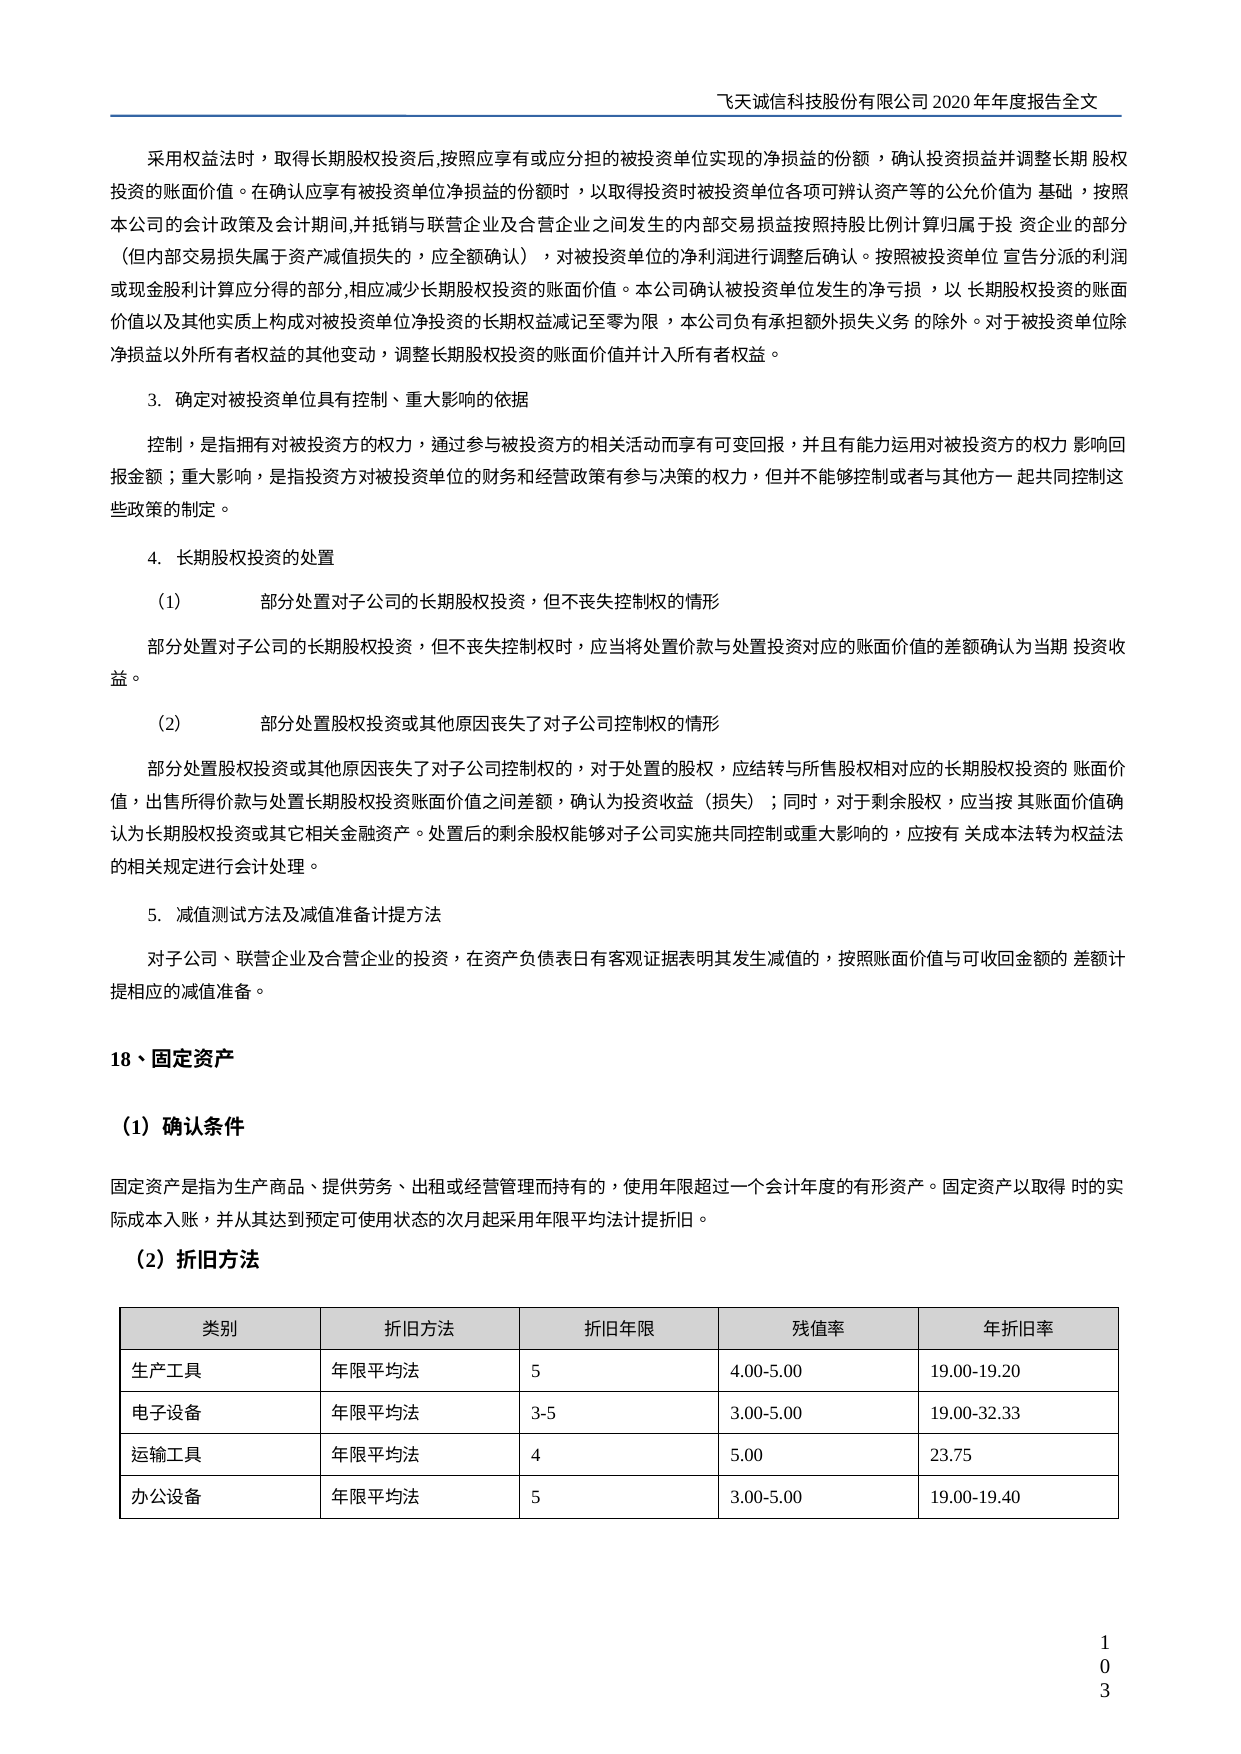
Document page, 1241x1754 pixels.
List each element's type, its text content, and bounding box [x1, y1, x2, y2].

list 长期股权投资的处置 [110, 546, 1129, 570]
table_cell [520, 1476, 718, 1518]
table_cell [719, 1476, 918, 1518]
text 部分处置股权投资或其他原因丧失了对子公司控制权的，对于处置的股权，应结转与所售股权相对应的长期股权投资的 账面价值，出售所得价款与处置长期股权投资账面价值之间差额，确认为投资收益（损失）；同时，对于剩余股权，应当按 其账面价值确认为长期股权投资或其它相关金融资产。处置后的剩余股权能够对子公司实施共同控制或重大影响的，应按有 关成本法转为权益法的相关规定进行会计处理。 [110, 749, 1129, 879]
list 确定对被投资单位具有控制、重大影响的依据 [110, 380, 1129, 413]
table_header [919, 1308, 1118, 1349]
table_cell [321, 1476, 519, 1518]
text 部分处置对子公司的长期股权投资，但不丧失控制权时，应当将处置价款与处置投资对应的账面价值的差额确认为当期 投资收益。 [110, 627, 1129, 692]
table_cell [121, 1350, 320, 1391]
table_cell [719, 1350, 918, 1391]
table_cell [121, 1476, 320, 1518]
text 18、固定资产 [110, 1044, 1129, 1073]
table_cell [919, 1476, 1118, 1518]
text 对子公司、联营企业及合营企业的投资，在资产负债表日有客观证据表明其发生减值的，按照账面价值与可收回金额的 差额计提相应的减值准备。 [110, 939, 1129, 1005]
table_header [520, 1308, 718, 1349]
text （2） 部分处置股权投资或其他原因丧失了对子公司控制权的情形 [110, 704, 1129, 737]
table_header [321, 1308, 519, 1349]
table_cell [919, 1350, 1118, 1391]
text （1）确认条件 [110, 1112, 1129, 1141]
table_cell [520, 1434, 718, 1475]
text 采用权益法时，取得长期股权投资后,按照应享有或应分担的被投资单位实现的净损益的份额，确认投资损益并调整长期 股权投资的账面价值。在确认应享有被投资单位净损益的份额时，以取得投资时被投资单位各项可辨认资产等的公允价值为 基础，按照本公司的会计政策及会计期间,并抵销与联营企业及合营企业之间发生的内部交易损益按照持股比例计算归属于投 资企业的部分（但内部交易损失属于资产减值损失的，应全额确认），对被投资单位的净利润进行调整后确认。按照被投资单位 宣告分派的利润或现金股利计算应分得的部分,相应减少长期股权投资的账面价值。本公司确认被投资单位发生的净亏损，以 长期股权投资的账面价值以及其他实质上构成对被投资单位净投资的长期权益减记至零为限，本公司负有承担额外损失义务 的除外。对于被投资单位除净损益以外所有者权益的其他变动，调整长期股权投资的账面价值并计入所有者权益。 [110, 140, 1129, 368]
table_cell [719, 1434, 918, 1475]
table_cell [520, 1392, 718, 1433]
text 固定资产是指为生产商品、提供劳务、出租或经营管理而持有的，使用年限超过一个会计年度的有形资产。固定资产以取得 时的实际成本入账，并从其达到预定可使用状态的次月起采用年限平均法计提折旧。 [110, 1168, 1129, 1233]
list 减值测试方法及减值准备计提方法 [110, 902, 1129, 927]
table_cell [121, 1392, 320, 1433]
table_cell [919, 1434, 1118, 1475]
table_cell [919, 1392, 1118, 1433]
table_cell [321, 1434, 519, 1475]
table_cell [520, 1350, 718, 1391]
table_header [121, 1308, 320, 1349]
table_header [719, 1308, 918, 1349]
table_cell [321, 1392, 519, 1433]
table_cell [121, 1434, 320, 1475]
text （2）折旧方法 [110, 1245, 1129, 1274]
text 控制，是指拥有对被投资方的权力，通过参与被投资方的相关活动而享有可变回报，并且有能力运用对被投资方的权力 影响回报金额；重大影响，是指投资方对被投资单位的财务和经营政策有参与决策的权力，但并不能够控制或者与其他方一 起共同控制这些政策的制定。 [110, 425, 1129, 523]
text （1） 部分处置对子公司的长期股权投资，但不丧失控制权的情形 [110, 582, 1129, 614]
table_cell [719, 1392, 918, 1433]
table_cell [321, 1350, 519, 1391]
